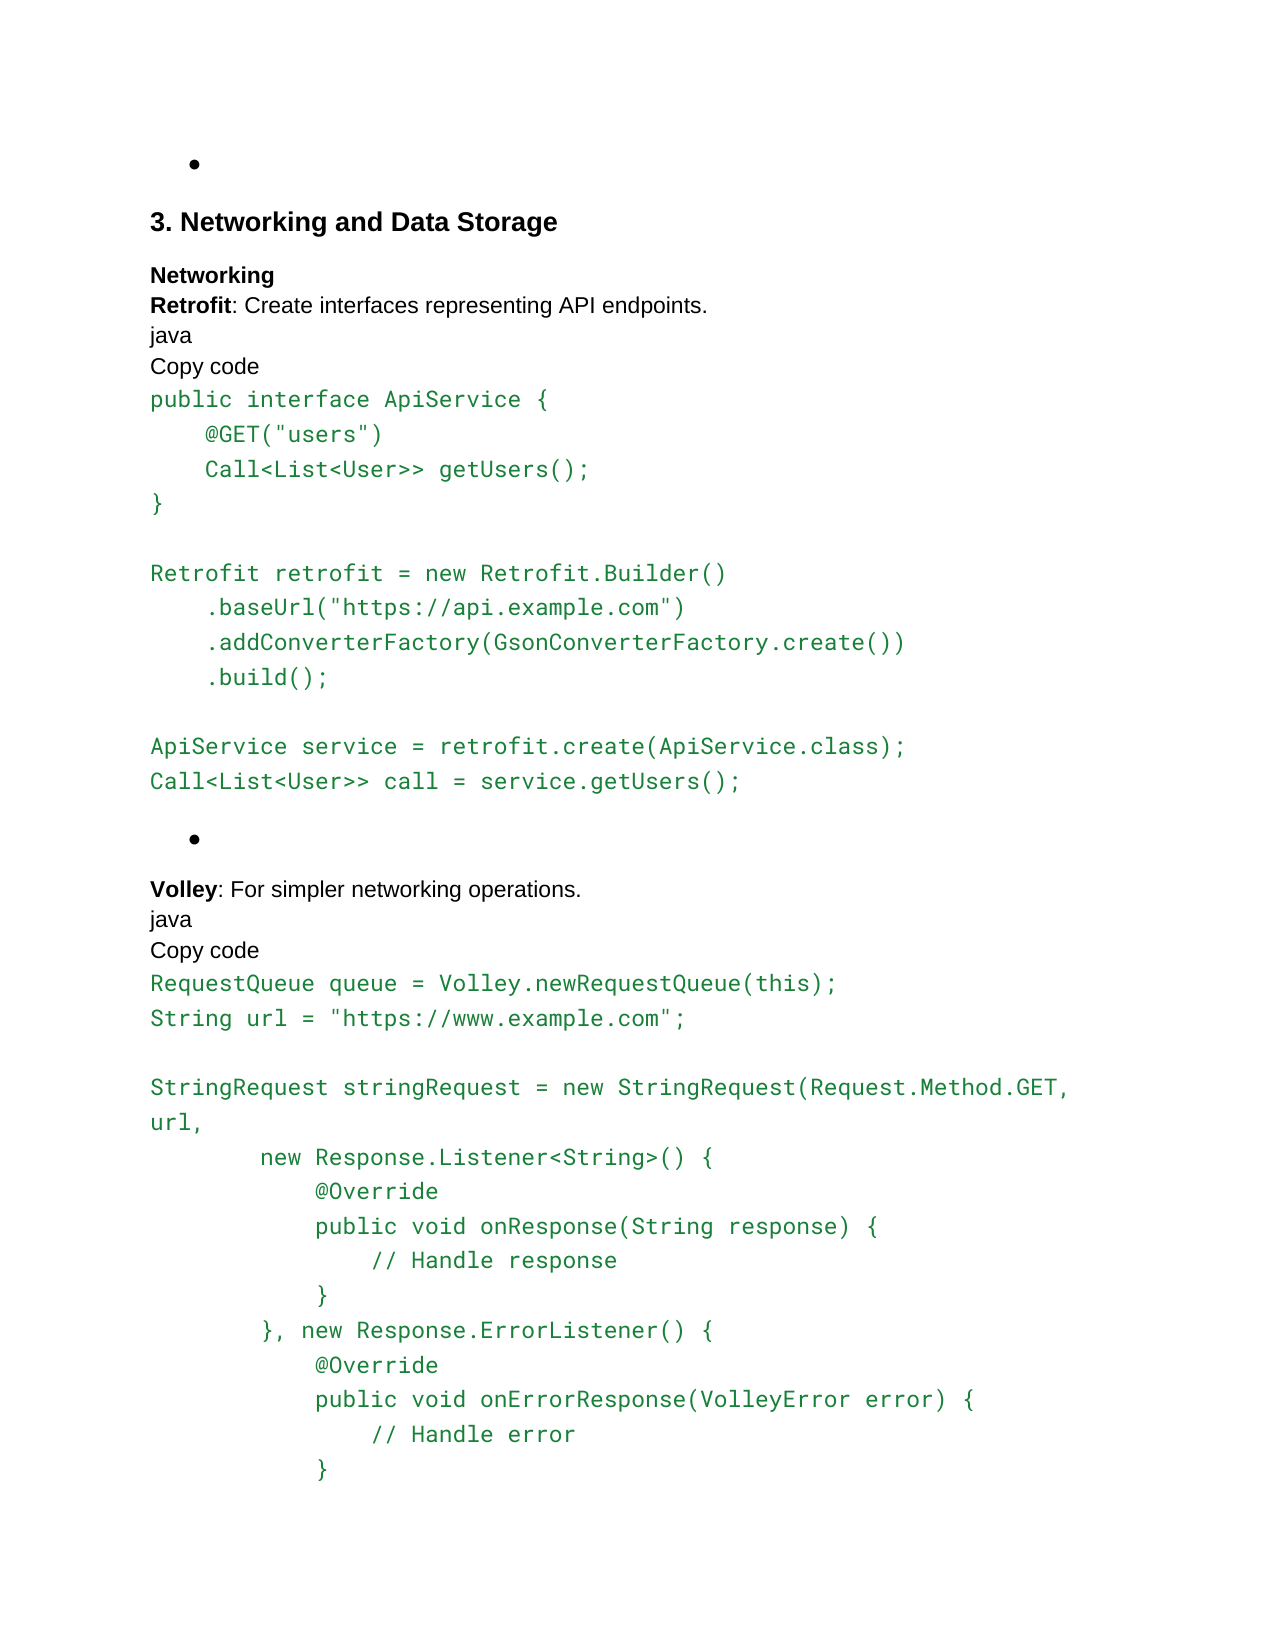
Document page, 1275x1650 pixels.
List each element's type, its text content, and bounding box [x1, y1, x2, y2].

text .baseUrl("https://api.example.com") [150, 592, 1125, 622]
text Retrofit retrofit = new Retrofit.Builder() [150, 557, 1125, 587]
text .build(); [150, 661, 1125, 691]
text .addConverterFactory(GsonConverterFactory.create()) [150, 626, 1125, 657]
text Retrofit: Create interfaces representing API endpoints. java Copy code public interface ApiService { [150, 292, 1125, 414]
text @Override [150, 1349, 1125, 1379]
text Volley: For simpler networking operations. java Copy code RequestQueue queue = Volley.newRequestQueue(this); [150, 876, 1125, 998]
text @Override [150, 1176, 1125, 1206]
text } [150, 488, 1125, 518]
text Call<List<User>> call = service.getUsers(); [150, 765, 1125, 795]
text public void onErrorResponse(VolleyError error) { [150, 1384, 1125, 1414]
subtitle 3. Networking and Data Storage [150, 206, 1125, 237]
text public void onResponse(String response) { [150, 1210, 1125, 1240]
text // Handle response [150, 1245, 1125, 1275]
text } [150, 1453, 1125, 1483]
text new Response.Listener<String>() { [150, 1141, 1125, 1171]
text @GET("users") [150, 418, 1125, 448]
subtitle Networking [150, 262, 1125, 288]
text String url = "https://www.example.com"; [150, 1002, 1125, 1032]
text StringRequest stringRequest = new StringRequest(Request.Method.GET, url, [150, 1071, 1125, 1136]
text ApiService service = retrofit.create(ApiService.class); [150, 730, 1125, 761]
text Call<List<User>> getUsers(); [150, 453, 1125, 483]
text }, new Response.ErrorListener() { [150, 1314, 1125, 1344]
text // Handle error [150, 1418, 1125, 1448]
text } [150, 1279, 1125, 1310]
